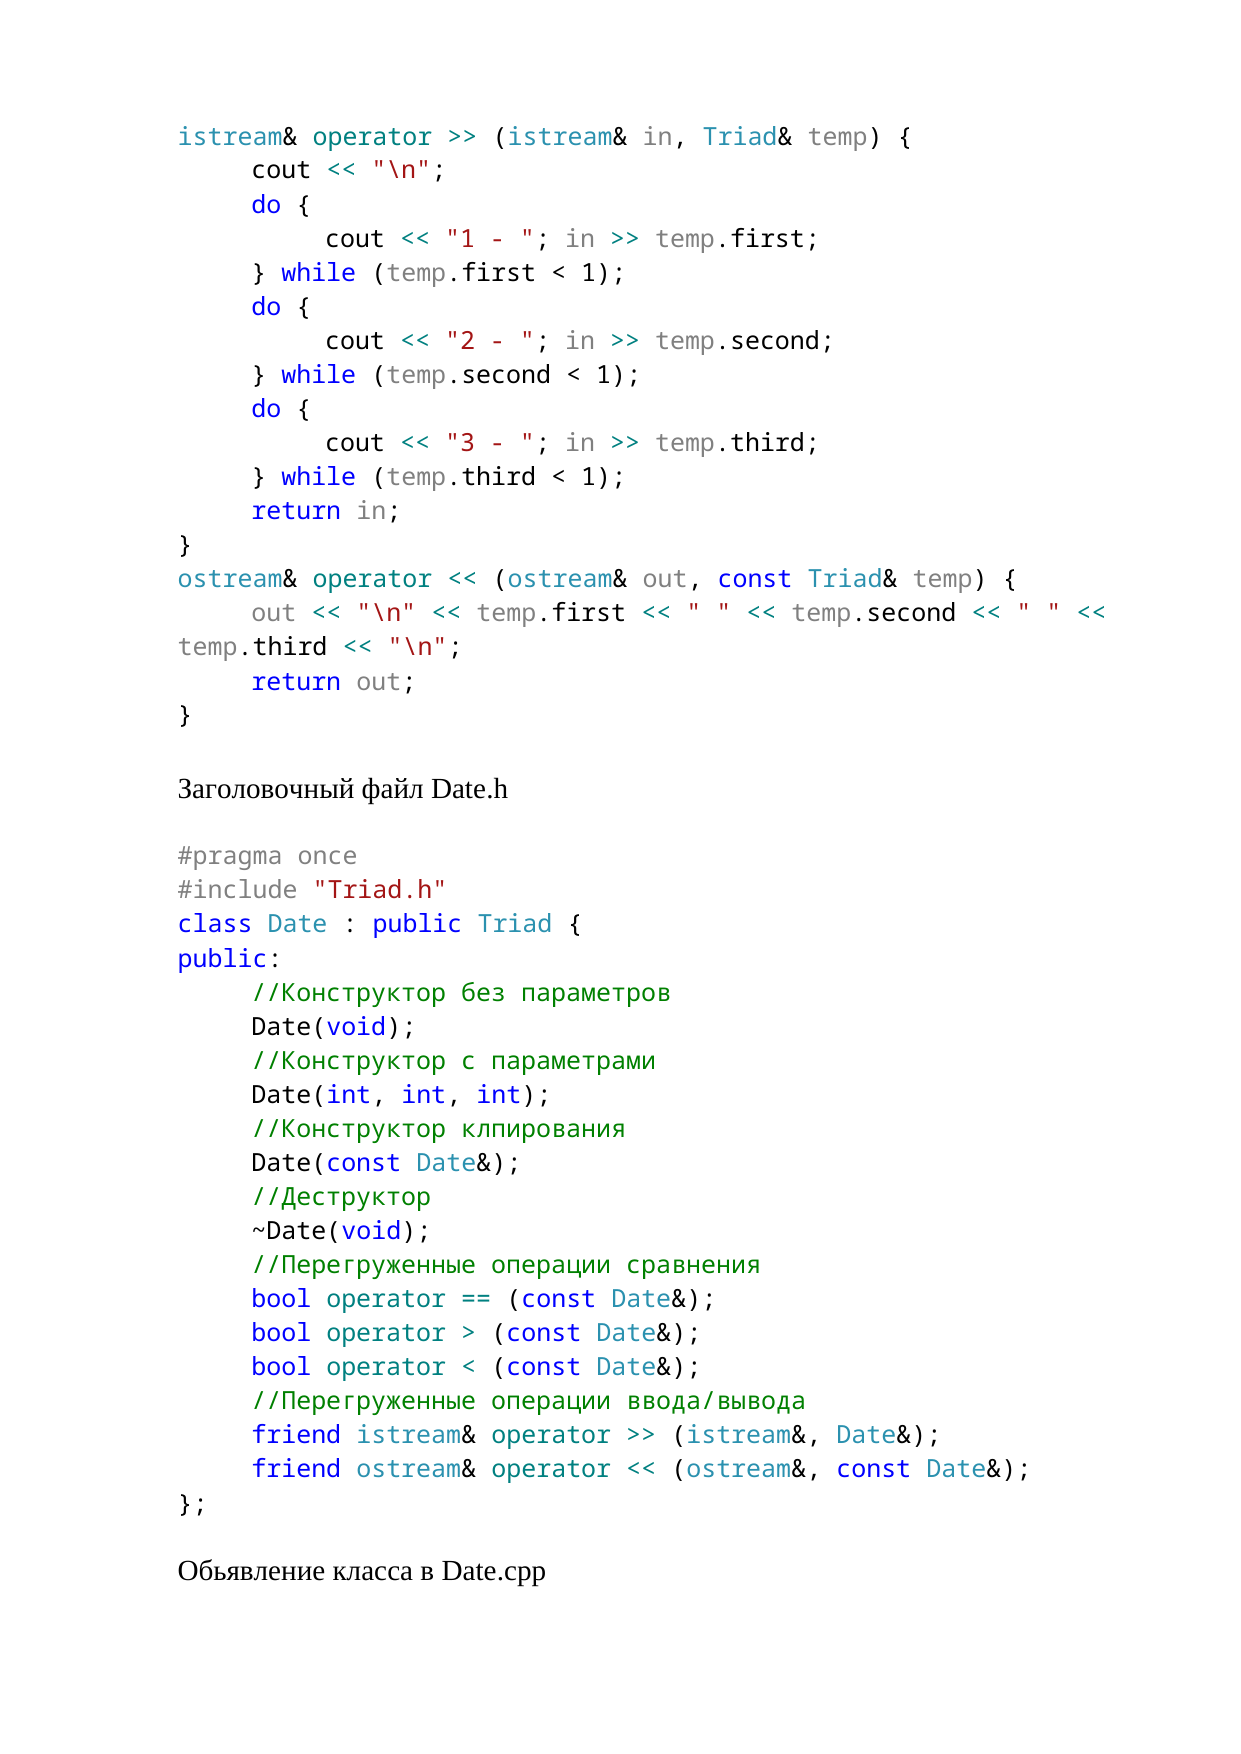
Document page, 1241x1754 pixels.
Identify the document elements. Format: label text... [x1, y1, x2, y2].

text bool operator == (const Date&); [177, 1281, 1152, 1315]
text cout << "3 - "; in >> temp.third; [177, 425, 1152, 459]
text cout << "1 - "; in >> temp.first; [177, 220, 1152, 254]
text Date(int, int, int); [177, 1076, 1152, 1111]
text public: [177, 940, 1152, 974]
text //Перегруженные операции ввода/вывода [177, 1383, 1152, 1417]
text Заголовочный файл Date.h [177, 771, 1152, 804]
text bool operator > (const Date&); [177, 1315, 1152, 1349]
text do { [177, 288, 1152, 322]
text } [177, 527, 1152, 561]
text istream& operator >> (istream& in, Triad& temp) { [177, 118, 1152, 152]
text return in; [177, 493, 1152, 527]
text out << "\n" << temp.first << " " << temp.second << " " << temp.third << "\n"; [177, 595, 1152, 663]
text class Date : public Triad { [177, 906, 1152, 940]
text Date(const Date&); [177, 1144, 1152, 1179]
text friend istream& operator >> (istream&, Date&); [177, 1417, 1152, 1451]
text #pragma once [177, 838, 1152, 872]
text Date(void); [177, 1008, 1152, 1042]
text do { [177, 186, 1152, 220]
text cout << "\n"; [177, 152, 1152, 186]
text } while (temp.third < 1); [177, 459, 1152, 493]
text }; [177, 1485, 1152, 1519]
text return out; [177, 663, 1152, 697]
text //Конструктор без параметров [177, 974, 1152, 1008]
text ~Date(void); [177, 1213, 1152, 1247]
text //Перегруженные операции сравнения [177, 1247, 1152, 1281]
text //Конструктор с параметрами [177, 1042, 1152, 1076]
text bool operator < (const Date&); [177, 1349, 1152, 1383]
text friend ostream& operator << (ostream&, const Date&); [177, 1451, 1152, 1485]
text } [177, 697, 1152, 731]
text //Деструктор [177, 1179, 1152, 1213]
text do { [177, 391, 1152, 425]
text #include "Triad.h" [177, 872, 1152, 906]
text cout << "2 - "; in >> temp.second; [177, 322, 1152, 357]
text //Конструктор клпирования [177, 1111, 1152, 1144]
text ostream& operator << (ostream& out, const Triad& temp) { [177, 561, 1152, 595]
text } while (temp.second < 1); [177, 357, 1152, 391]
text } while (temp.first < 1); [177, 254, 1152, 288]
text Обьявление класса в Date.cpp [177, 1553, 1152, 1586]
